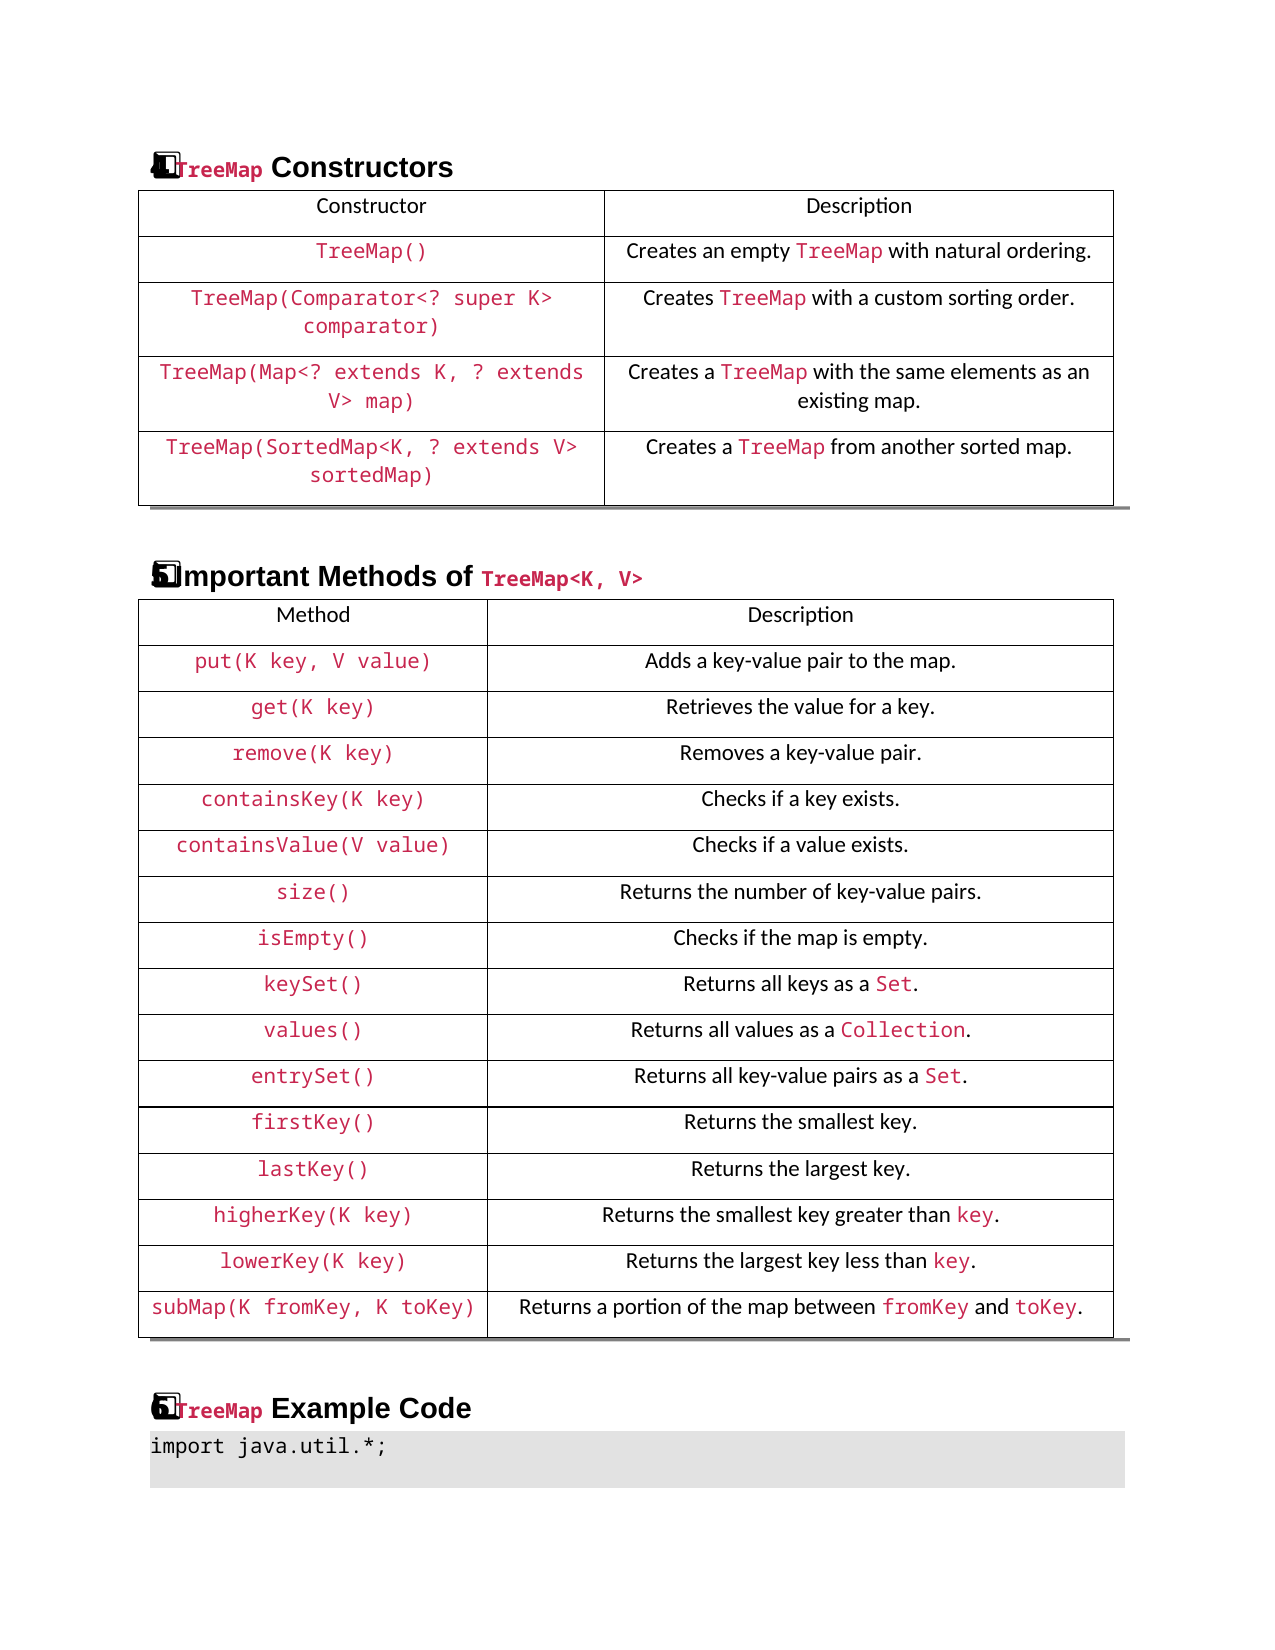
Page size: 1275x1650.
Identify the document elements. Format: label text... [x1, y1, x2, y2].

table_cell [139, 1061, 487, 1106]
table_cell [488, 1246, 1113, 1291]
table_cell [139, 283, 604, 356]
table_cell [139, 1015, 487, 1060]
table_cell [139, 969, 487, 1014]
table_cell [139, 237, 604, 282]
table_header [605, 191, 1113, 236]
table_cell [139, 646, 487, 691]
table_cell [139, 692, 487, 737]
subtitle 6️⃣ TreeMap Example Code [150, 1391, 1125, 1425]
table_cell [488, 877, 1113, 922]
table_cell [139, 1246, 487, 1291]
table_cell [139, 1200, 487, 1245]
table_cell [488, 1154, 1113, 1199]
subtitle 4️⃣ TreeMap Constructors [150, 150, 1125, 183]
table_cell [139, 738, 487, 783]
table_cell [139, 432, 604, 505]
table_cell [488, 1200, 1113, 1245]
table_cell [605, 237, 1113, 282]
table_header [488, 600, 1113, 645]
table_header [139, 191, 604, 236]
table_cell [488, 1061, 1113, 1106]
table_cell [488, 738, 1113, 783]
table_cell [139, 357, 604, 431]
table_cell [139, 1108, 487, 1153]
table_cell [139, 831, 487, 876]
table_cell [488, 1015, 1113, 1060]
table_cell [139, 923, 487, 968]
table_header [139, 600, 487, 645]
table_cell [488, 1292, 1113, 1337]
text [150, 1431, 1125, 1488]
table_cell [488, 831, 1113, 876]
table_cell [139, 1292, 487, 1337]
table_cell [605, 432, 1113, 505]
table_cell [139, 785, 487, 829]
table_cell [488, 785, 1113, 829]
subtitle 5️⃣ Important Methods of TreeMap<K, V> [150, 559, 1125, 593]
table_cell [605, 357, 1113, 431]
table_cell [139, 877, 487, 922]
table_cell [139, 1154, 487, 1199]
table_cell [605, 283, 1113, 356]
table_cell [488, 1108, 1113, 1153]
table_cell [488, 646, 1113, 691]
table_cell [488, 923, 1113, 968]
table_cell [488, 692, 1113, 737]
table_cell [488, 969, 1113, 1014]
